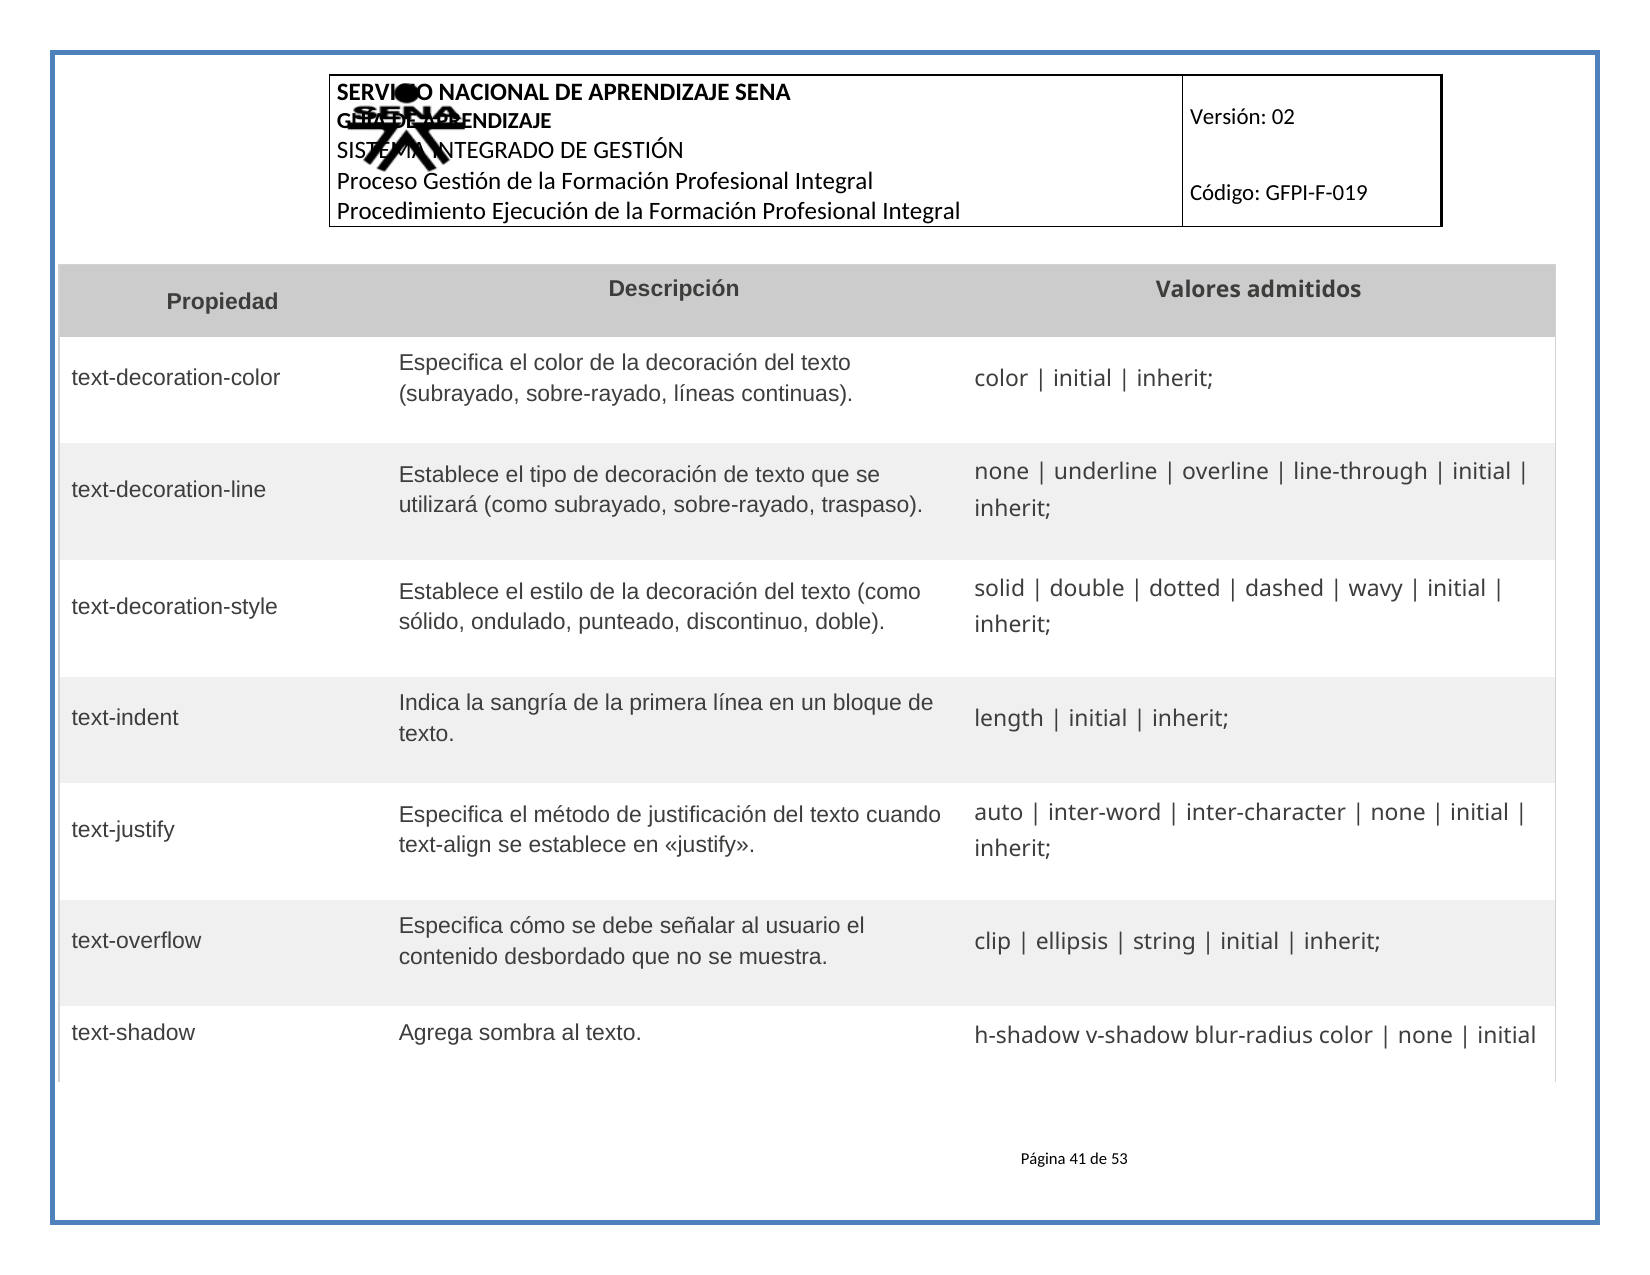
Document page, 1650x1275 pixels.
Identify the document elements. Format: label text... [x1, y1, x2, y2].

table_cell text-indent [60, 677, 386, 783]
table_cell text-overflow [60, 900, 386, 1006]
table_cell Establece el tipo de decoración de texto que se utilizará (como subrayado, sobre-rayado, traspaso). [386, 443, 962, 560]
table_cell text-shadow [60, 1006, 386, 1082]
table_cell text-decoration-color [60, 337, 386, 443]
table_cell none | underline | overline | line-through | initial | inherit; [962, 443, 1555, 560]
table_cell clip | ellipsis | string | initial | inherit; [962, 900, 1555, 1006]
table_header Valores admitidos [962, 265, 1555, 337]
table_cell text-justify [60, 783, 386, 900]
table_cell text-decoration-line [60, 443, 386, 560]
table_cell solid | double | dotted | dashed | wavy | initial | inherit; [962, 560, 1555, 677]
table_cell Agrega sombra al texto. [386, 1006, 962, 1082]
table_cell h-shadow v-shadow blur-radius color | none | initial | inherit; [962, 1006, 1555, 1082]
table_header Propiedad [60, 265, 386, 337]
table_cell length | initial | inherit; [962, 677, 1555, 783]
table_cell color | initial | inherit; [962, 337, 1555, 443]
picture [345, 80, 468, 175]
table_cell Especifica el método de justificación del texto cuando text-align se establece en «justify». [386, 783, 962, 900]
table_cell Establece el estilo de la decoración del texto (como sólido, ondulado, punteado, discontinuo, doble). [386, 560, 962, 677]
table_cell Especifica el color de la decoración del texto (subrayado, sobre-rayado, líneas continuas). [386, 337, 962, 443]
table_header Descripción [386, 265, 962, 337]
table_cell Indica la sangría de la primera línea en un bloque de texto. [386, 677, 962, 783]
table_cell text-decoration-style [60, 560, 386, 677]
table_cell auto | inter-word | inter-character | none | initial | inherit; [962, 783, 1555, 900]
table_cell Especifica cómo se debe señalar al usuario el contenido desbordado que no se muestra. [386, 900, 962, 1006]
